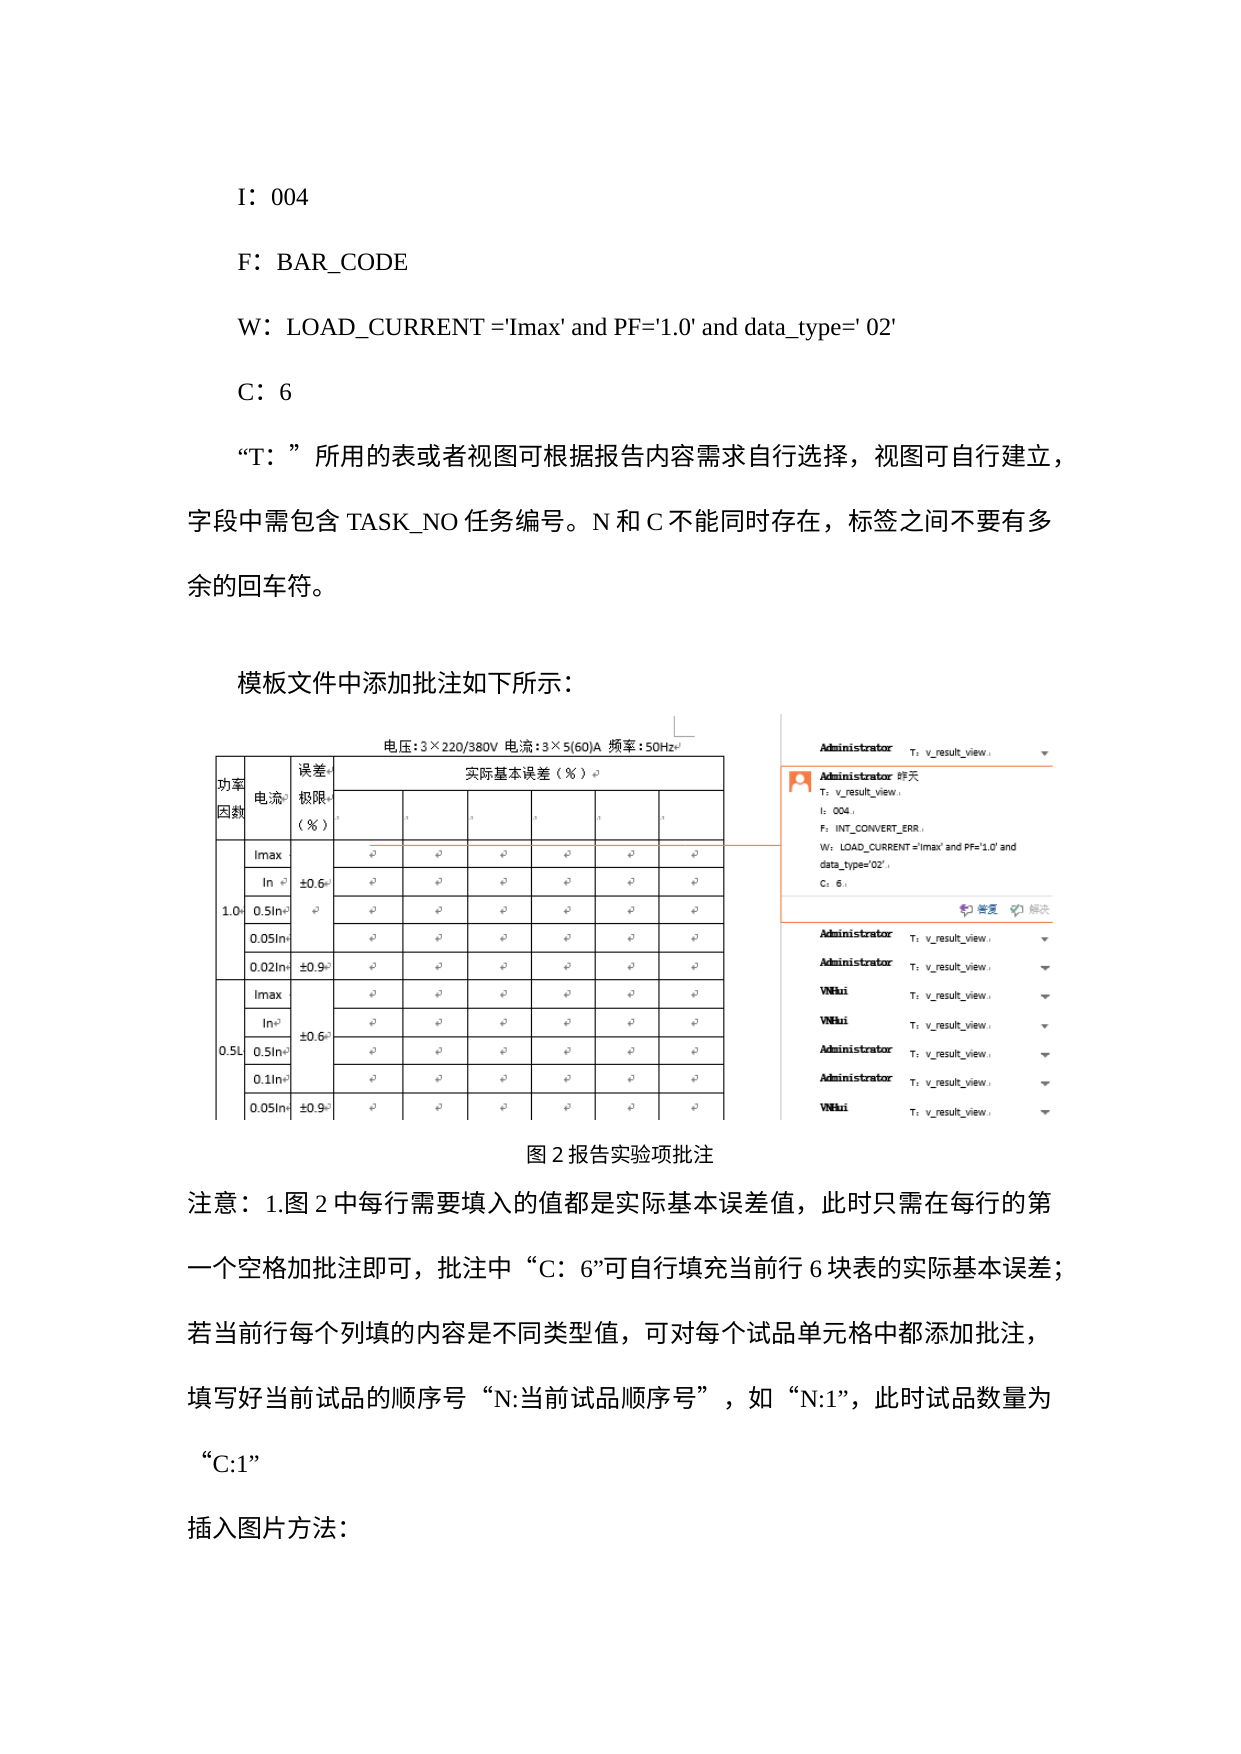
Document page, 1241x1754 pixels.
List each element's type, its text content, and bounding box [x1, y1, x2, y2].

text 插入图片方法： [187, 1494, 1053, 1559]
text C：6 [187, 357, 1053, 422]
text I：004 [187, 162, 1053, 227]
text 模板文件中添加批注如下所示： [187, 649, 1053, 714]
text 图 2 报告实验项批注 [187, 1137, 1053, 1169]
picture [187, 714, 1053, 1120]
text F：BAR_CODE [187, 227, 1053, 292]
text 注意：1.图2中每行需要填入的值都是实际基本误差值，此时只需在每行的第一个空格加批注即可，批注中“C：6”可自行填充当前行6块表的实际基本误差；若当前行每个列填的内容是不同类型值，可对每个试品单元格中都添加批注，填写好当前试品的顺序号“N:当前试品顺序号”，如“N:1”，此时试品数量为“C:1” [187, 1169, 1053, 1494]
text “T：”所用的表或者视图可根据报告内容需求自行选择，视图可自行建立，字段中需包含TASK_NO任务编号。N和C不能同时存在，标签之间不要有多余的回车符。 [187, 422, 1053, 617]
text W：LOAD_CURRENT ='Imax' and PF='1.0' and data_type=' 02' [187, 292, 1053, 357]
